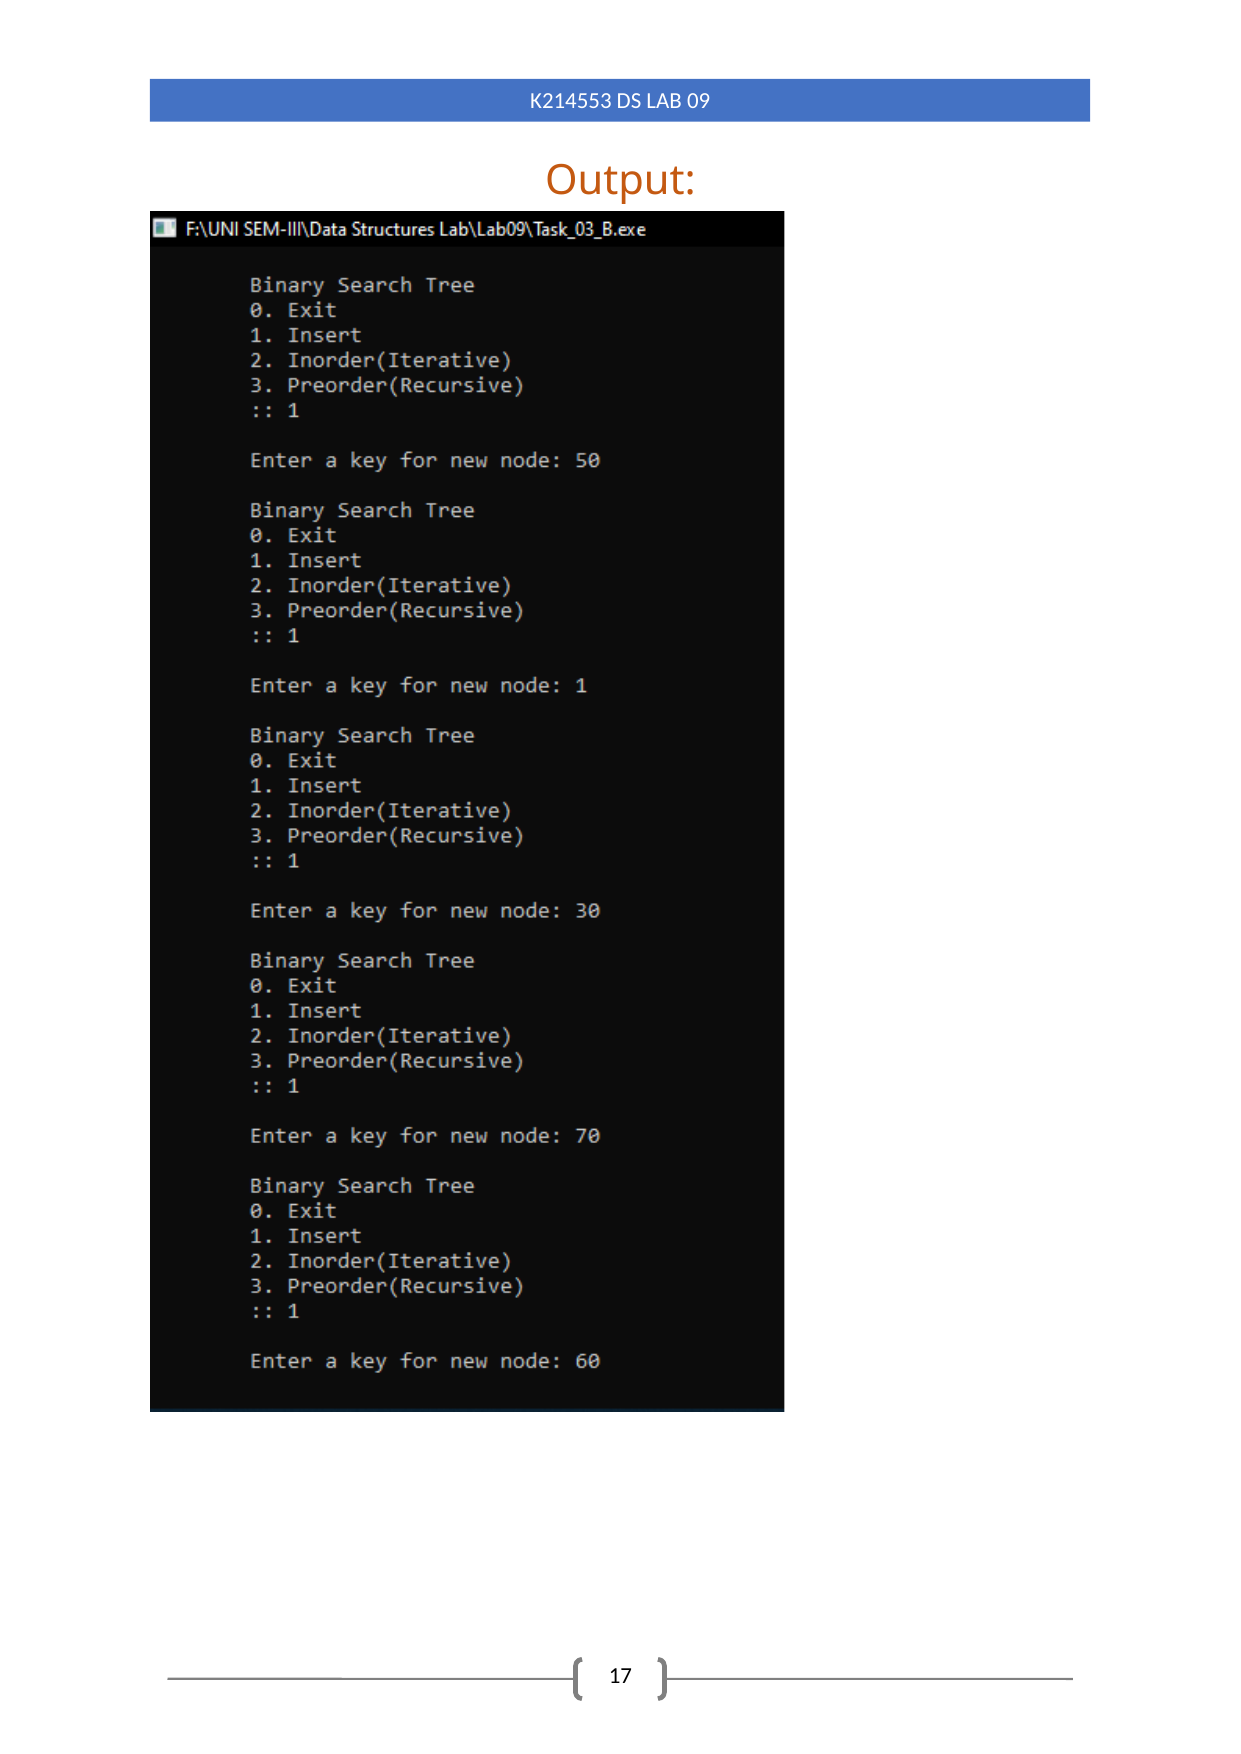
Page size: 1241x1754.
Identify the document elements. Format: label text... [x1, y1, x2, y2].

picture [150, 211, 785, 1412]
subtitle Output: [150, 150, 1090, 207]
